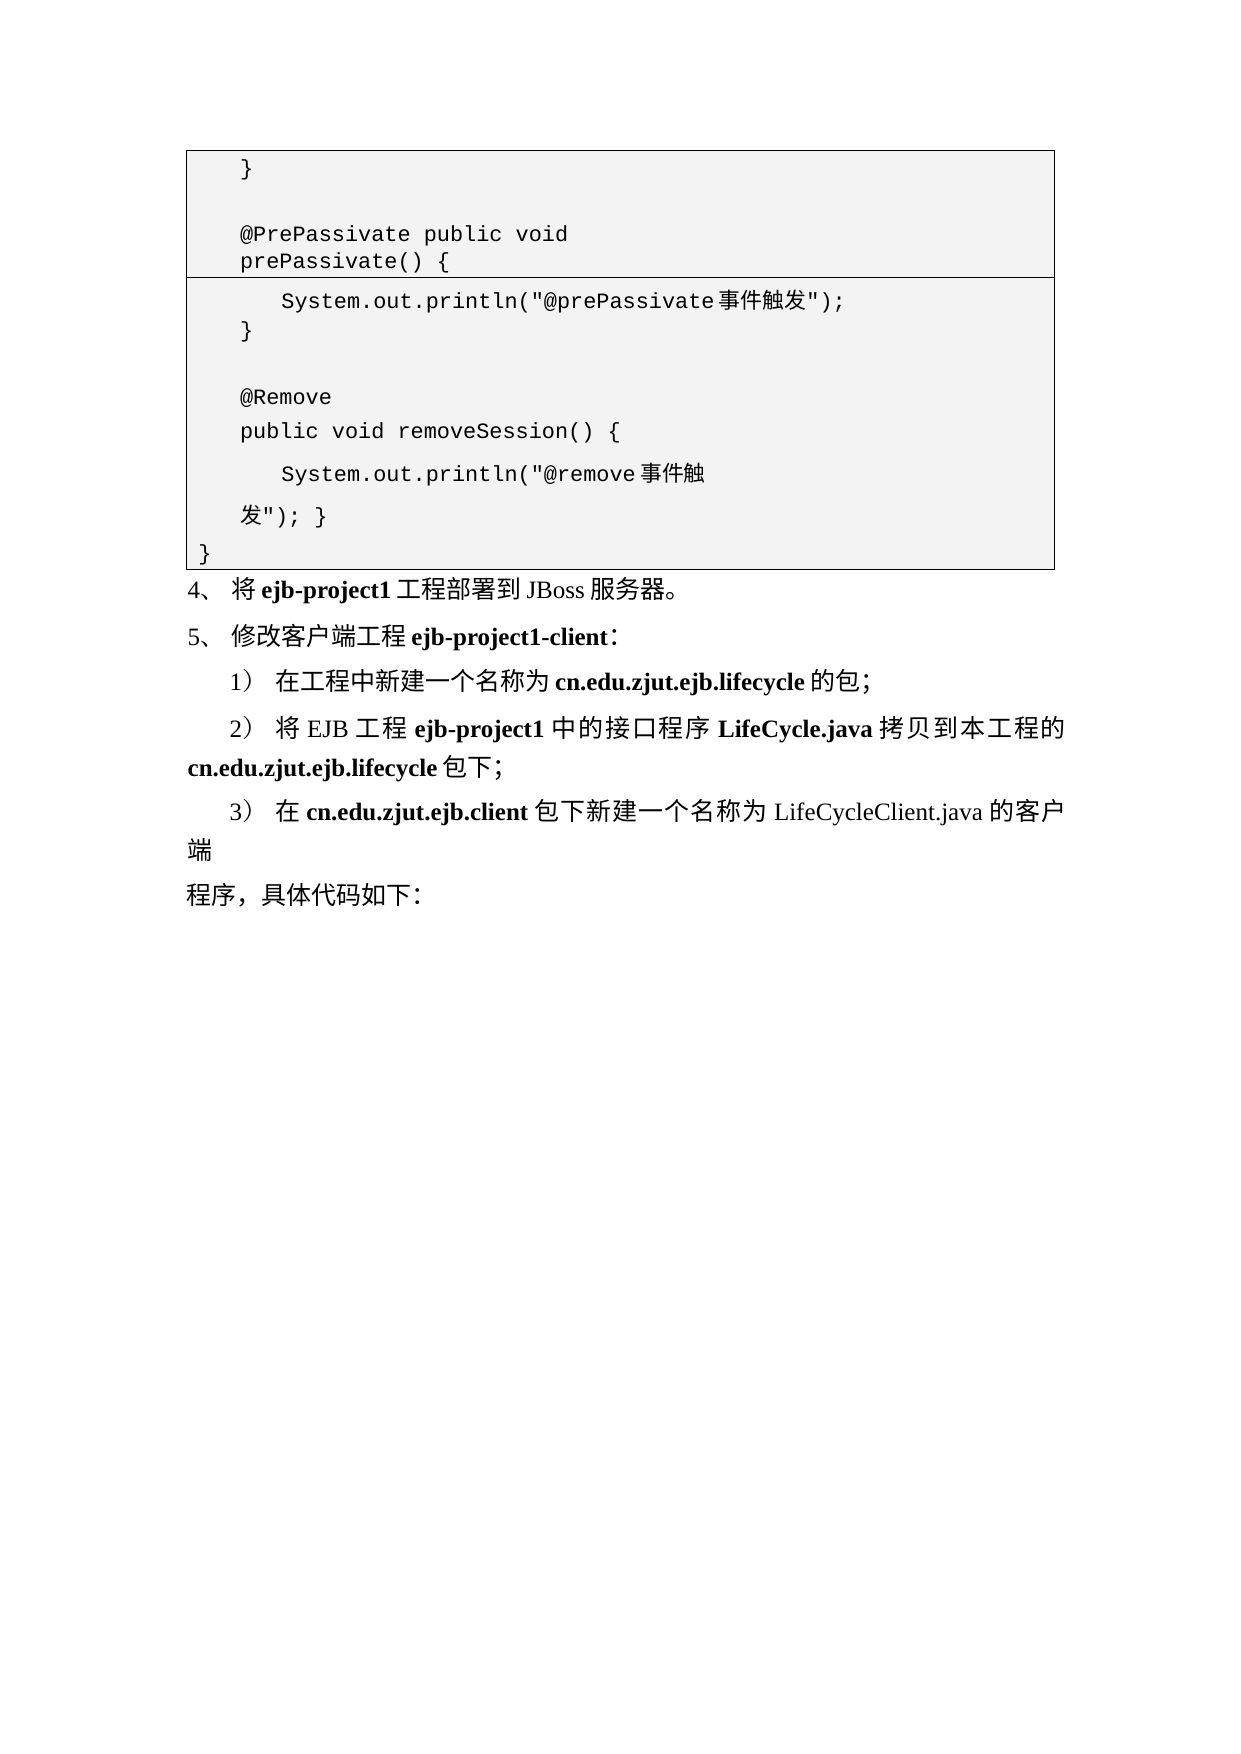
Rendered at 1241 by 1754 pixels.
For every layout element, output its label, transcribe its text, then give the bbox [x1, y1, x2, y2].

list 将ejb-project1工程部署到JBoss服务器。 [187, 570, 1066, 606]
text 程序，具体代码如下： [186, 876, 1066, 912]
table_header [187, 151, 1054, 277]
list 在cn.edu.zjut.ejb.client包下新建一个名称为LifeCycleClient.java的客户端 [187, 791, 1066, 867]
list 修改客户端工程ejb-project1-client： [187, 616, 1066, 652]
table_cell System.out.println("@prePassivate事件触发"); } @Remove public void removeSession() { System.out.println("@remove事件触发"); } } [187, 278, 1054, 569]
list 将EJB工程ejb-project1中的接口程序LifeCycle.java拷贝到本工程的 cn.edu.zjut.ejb.lifecycle包下； [187, 708, 1066, 783]
list 在工程中新建一个名称为cn.edu.zjut.ejb.lifecycle的包； [187, 662, 1066, 698]
